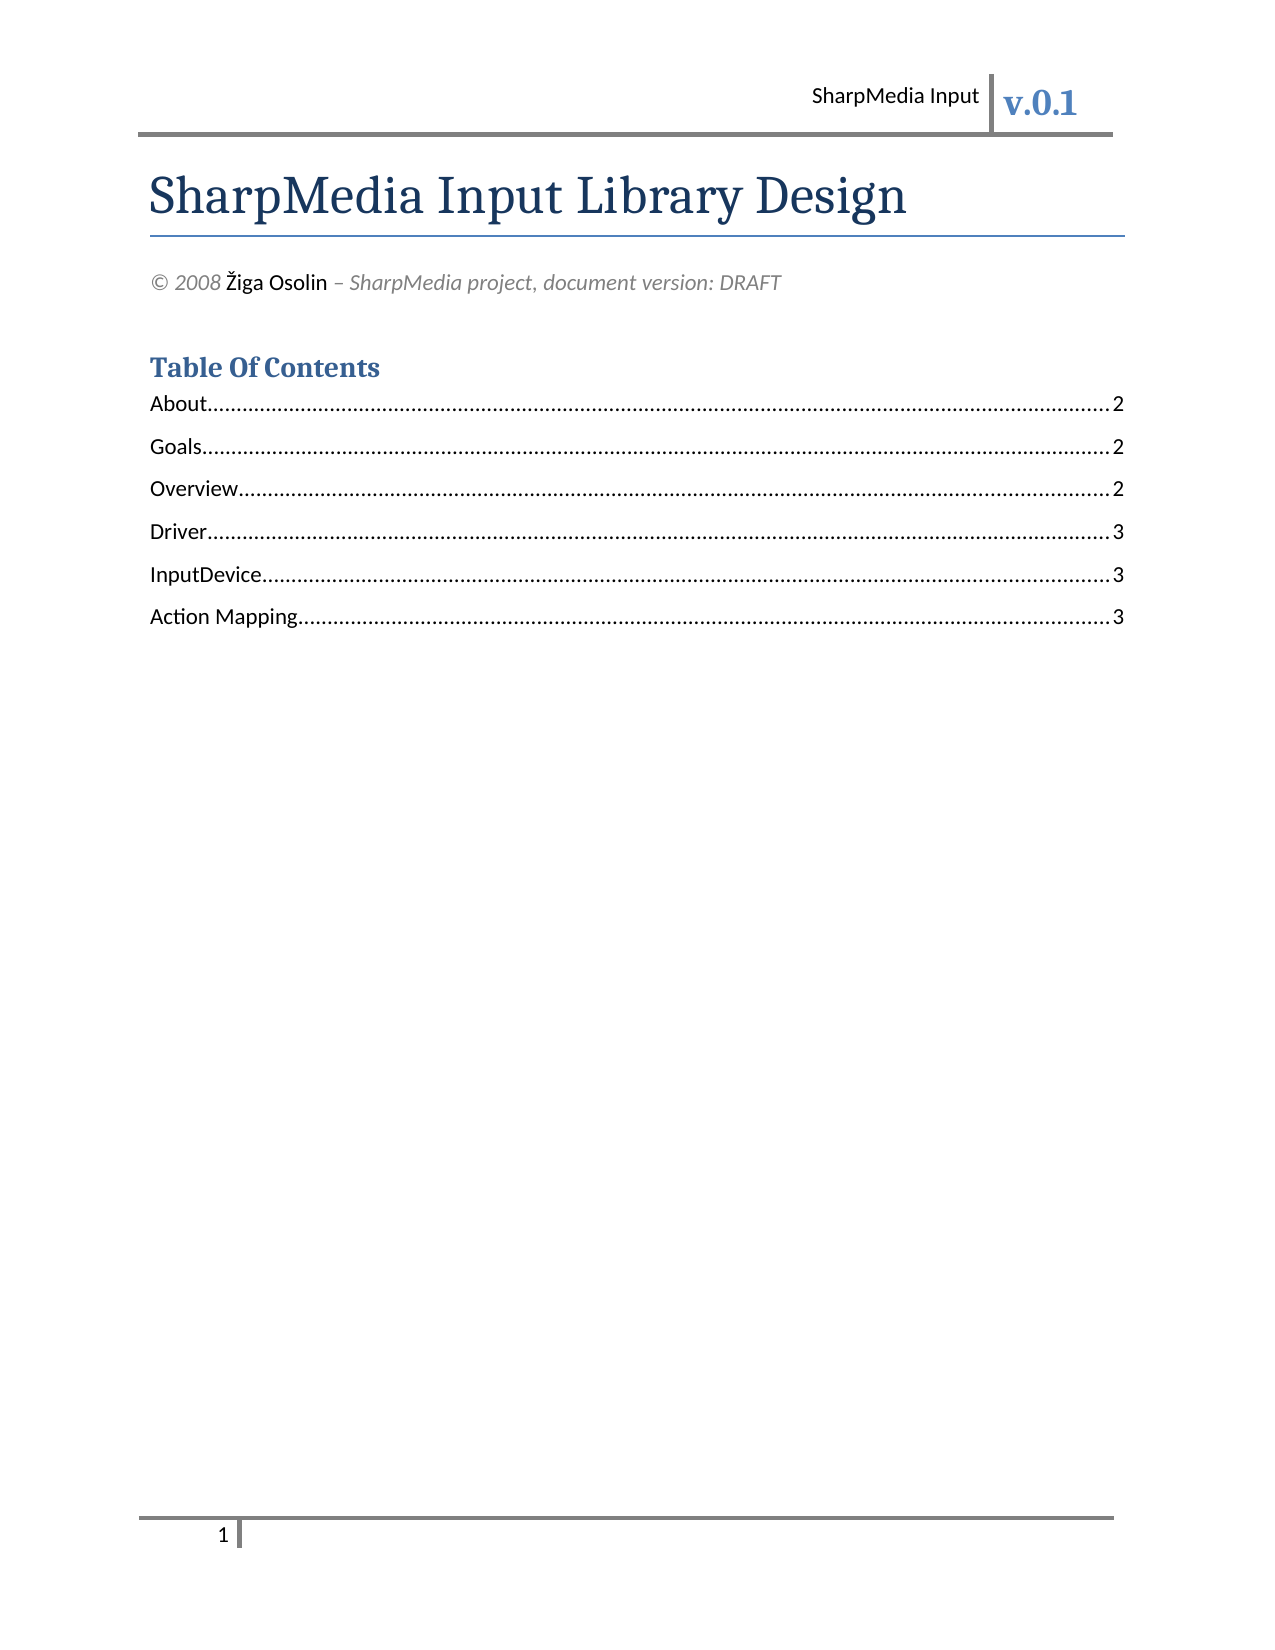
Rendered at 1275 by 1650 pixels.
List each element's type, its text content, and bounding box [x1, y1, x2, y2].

text © 2008 – SharpMedia project, document version: DRAFT [150, 268, 1125, 297]
title SharpMedia Input Library Design [150, 164, 1125, 235]
